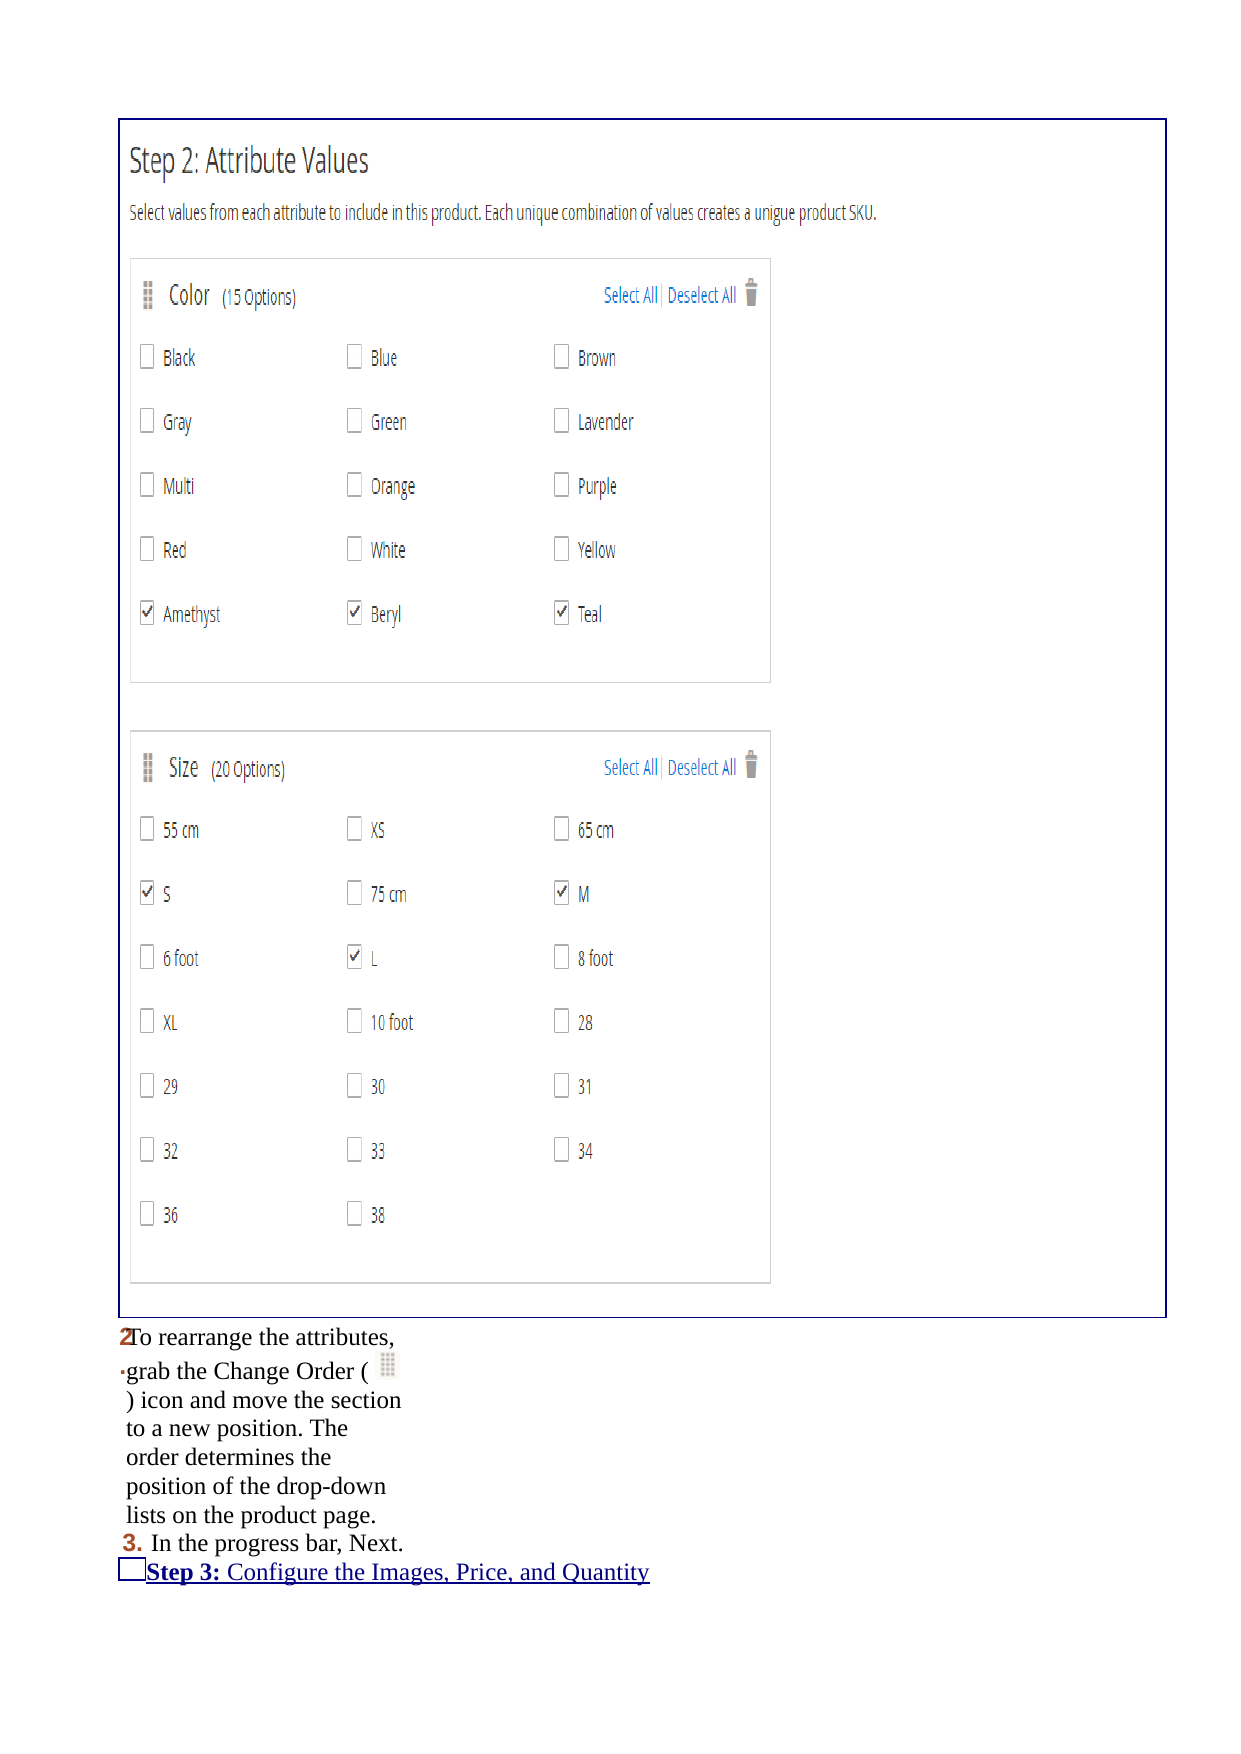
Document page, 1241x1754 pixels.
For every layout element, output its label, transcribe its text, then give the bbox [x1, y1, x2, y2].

table_header 3. [122, 1529, 151, 1557]
picture [120, 120, 1165, 1317]
table_header To rearrange the attributes, grab the Change Order ( ) icon and move the section to a new position. The order determines the position of the drop-down lists on the product page. [126, 1323, 407, 1528]
picture [120, 1559, 145, 1579]
picture [375, 1351, 400, 1380]
text Step 3: Configure the Images, Price, and Quantity [118, 1557, 1122, 1586]
table_header [118, 1529, 122, 1557]
table_header In the progress bar, Next. [151, 1529, 407, 1557]
